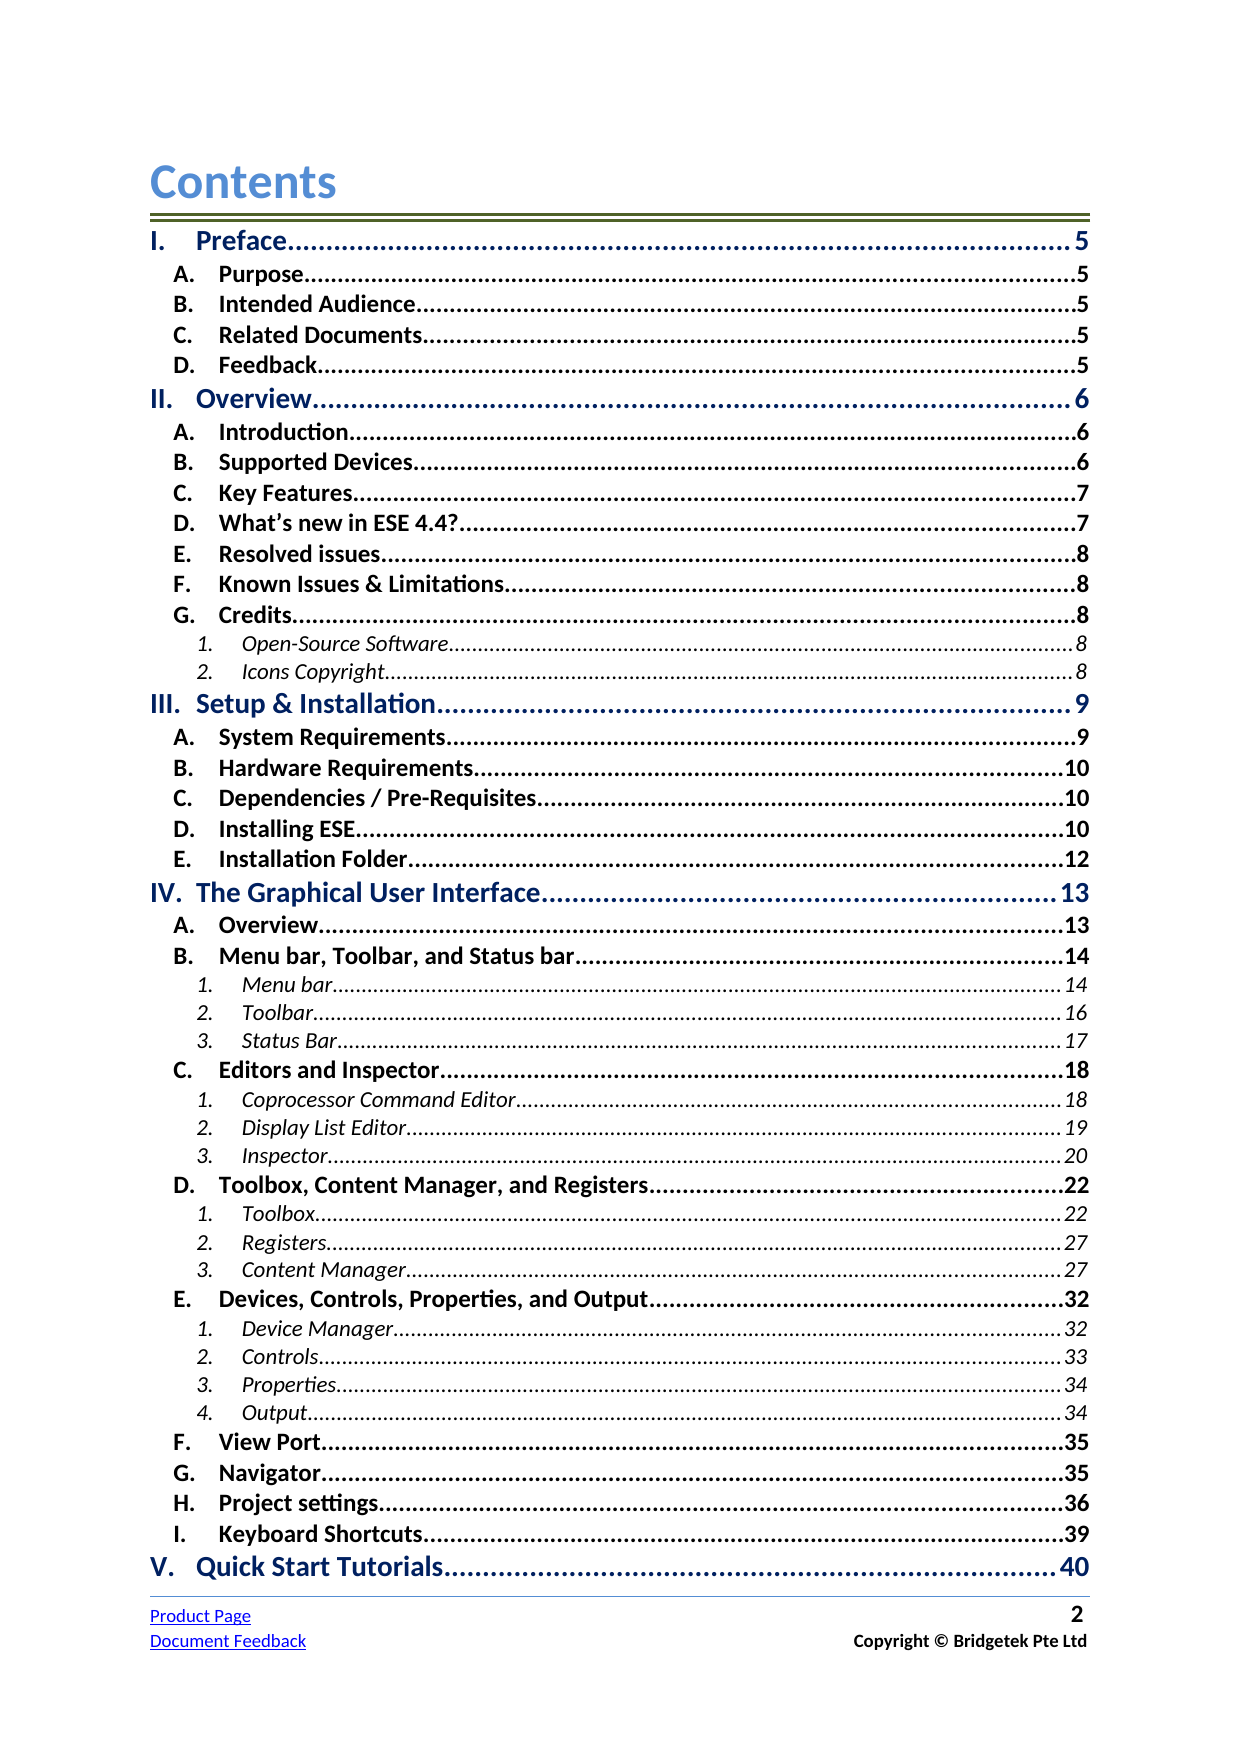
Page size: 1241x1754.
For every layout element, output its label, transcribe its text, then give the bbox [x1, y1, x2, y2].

text 2. Toolbar 16 [196, 998, 1090, 1026]
text IV. The Graphical User Interface 13 [150, 874, 1090, 909]
text I. Keyboard Shortcuts 39 [173, 1518, 1090, 1548]
text A. System Requirements 9 [173, 721, 1090, 752]
text C. Related Documents 5 [173, 319, 1090, 350]
text H. Project settings 36 [173, 1487, 1090, 1518]
text 1. Device Manager 32 [196, 1314, 1090, 1342]
text 4. Output 34 [196, 1398, 1090, 1426]
text 2. Controls 33 [196, 1342, 1090, 1370]
text V. Quick Start Tutorials 40 [150, 1548, 1090, 1584]
text C. Dependencies / Pre-Requisites 10 [173, 782, 1090, 813]
text Contents [150, 150, 1090, 213]
text G. Navigator 35 [173, 1457, 1090, 1487]
text B. Hardware Requirements 10 [173, 752, 1090, 782]
text F. Known Issues & Limitations 8 [173, 568, 1090, 599]
text G. Credits 8 [173, 599, 1090, 629]
text I. Preface 5 [150, 222, 1090, 258]
text B. Menu bar, Toolbar, and Status bar 14 [173, 940, 1090, 970]
text A. Overview 13 [173, 909, 1090, 940]
text A. Purpose 5 [173, 258, 1090, 289]
text E. Resolved issues 8 [173, 538, 1090, 568]
text F. View Port 35 [173, 1426, 1090, 1457]
text D. Toolbox, Content Manager, and Registers 22 [173, 1169, 1090, 1199]
text C. Editors and Inspector 18 [173, 1054, 1090, 1085]
text 2. Display List Editor 19 [196, 1113, 1090, 1141]
text 1. Coprocessor Command Editor 18 [196, 1085, 1090, 1113]
text 2. Icons Copyright 8 [196, 657, 1090, 686]
text C. Key Features 7 [173, 477, 1090, 507]
text 1. Toolbox 22 [196, 1199, 1090, 1228]
text 2. Registers 27 [196, 1228, 1090, 1256]
text 3. Properties 34 [196, 1370, 1090, 1398]
text 3. Status Bar 17 [196, 1026, 1090, 1054]
text A. Introduction 6 [173, 416, 1090, 446]
text D. What’s new in ESE 4.4? 7 [173, 507, 1090, 538]
text E. Devices, Controls, Properties, and Output 32 [173, 1284, 1090, 1314]
text 1. Open-Source Software 8 [196, 629, 1090, 657]
text D. Feedback 5 [173, 350, 1090, 380]
text 3. Inspector 20 [196, 1141, 1090, 1169]
text II. Overview 6 [150, 380, 1090, 416]
text B. Supported Devices 6 [173, 446, 1090, 477]
text 1. Menu bar 14 [196, 970, 1090, 998]
text 3. Content Manager 27 [196, 1256, 1090, 1284]
text B. Intended Audience 5 [173, 289, 1090, 319]
text D. Installing ESE 10 [173, 813, 1090, 843]
text E. Installation Folder 12 [173, 843, 1090, 874]
text III. Setup & Installation 9 [150, 686, 1090, 721]
